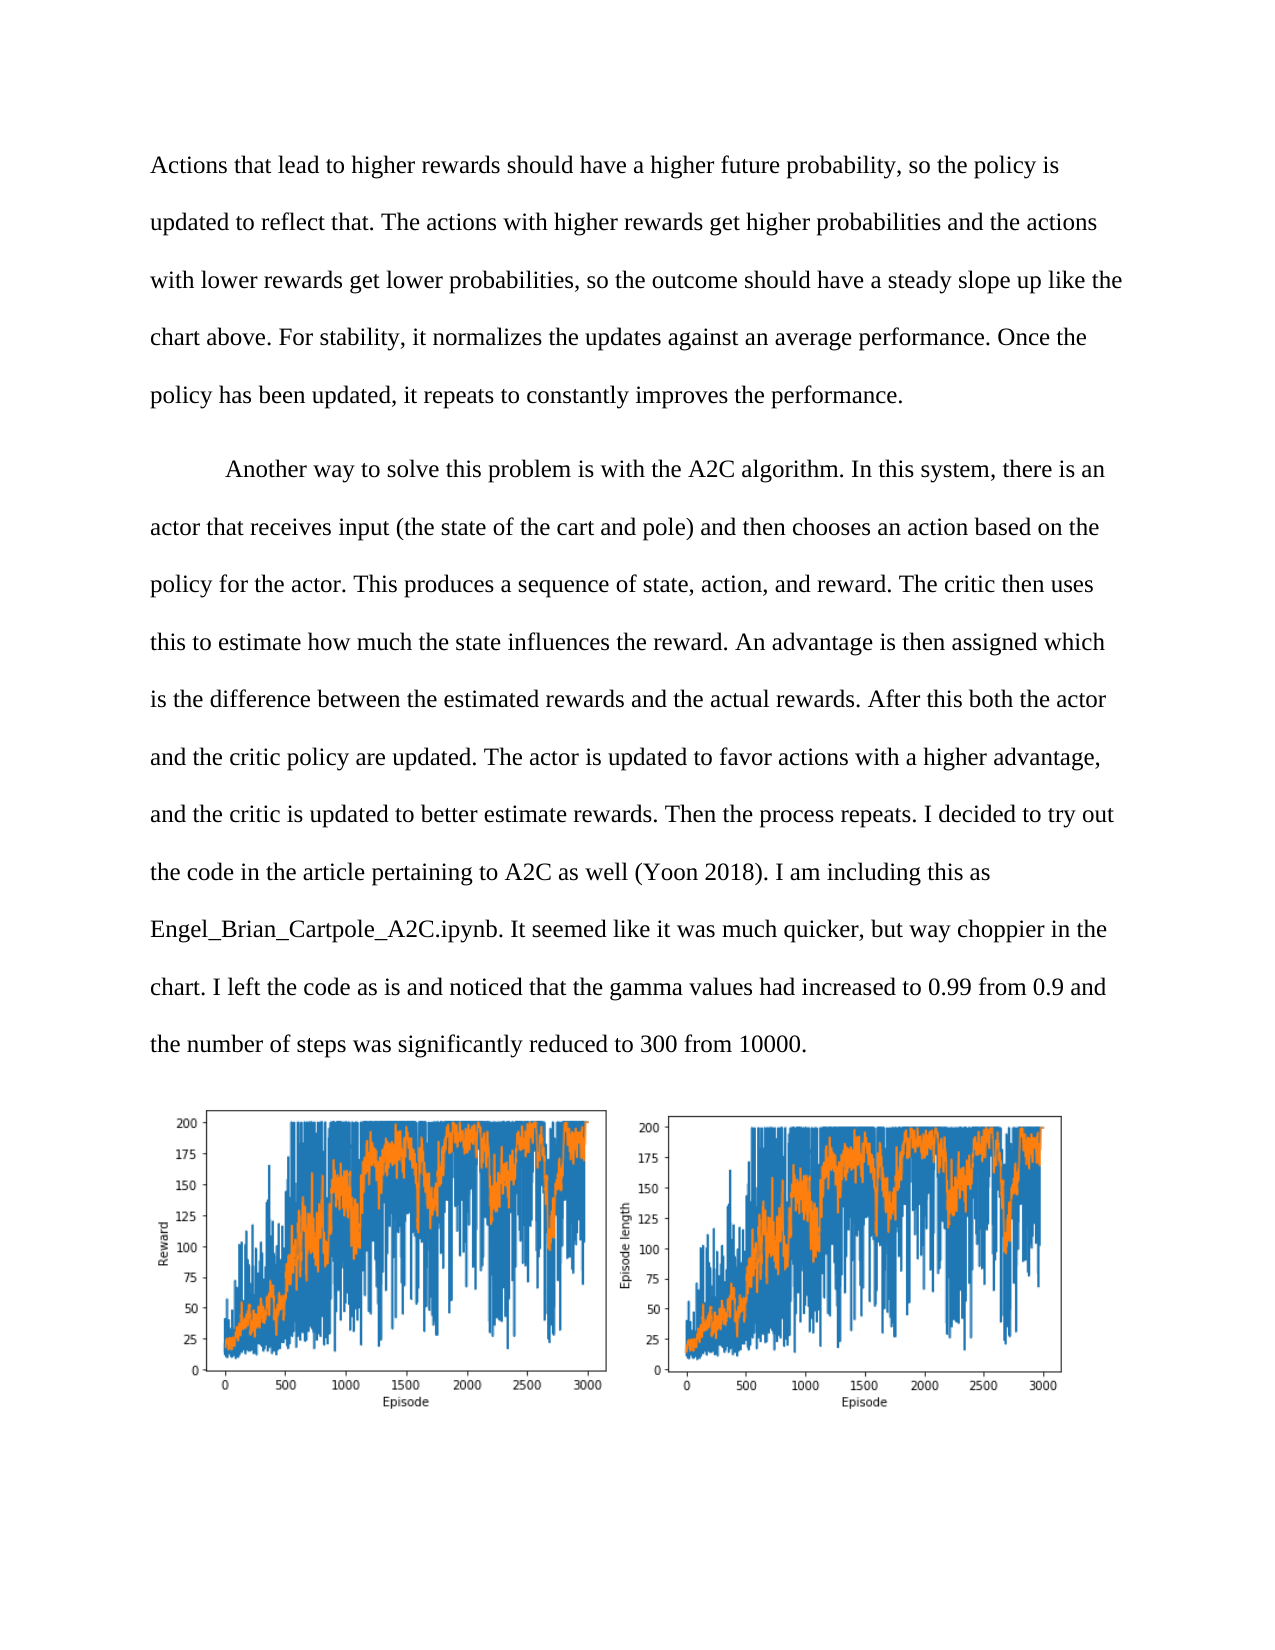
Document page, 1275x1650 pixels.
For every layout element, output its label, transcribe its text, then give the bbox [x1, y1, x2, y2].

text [150, 150, 1125, 409]
picture [150, 1103, 1069, 1416]
text Another way to solve this problem is with the A2C algorithm. In this system, there is an actor that receives input (the state of the cart and pole) and then chooses an action based on the policy for the actor. This produces a sequence of state, action, and reward. The critic then uses this to estimate how much the state influences the reward. An advantage is then assigned which is the difference between the estimated rewards and the actual rewards. After this both the actor and the critic policy are updated. The actor is updated to favor actions with a higher advantage, and the critic is updated to better estimate rewards. Then the process repeats. I decided to try out the code in the article pertaining to A2C as well (Yoon 2018). I am including this as Engel_Brian_Cartpole_A2C.ipynb. It seemed like it was much quicker, but way choppier in the chart. I left the code as is and noticed that the gamma values had increased to 0.99 from 0.9 and the number of steps was significantly reduced to 300 from 10000. [150, 454, 1125, 1058]
